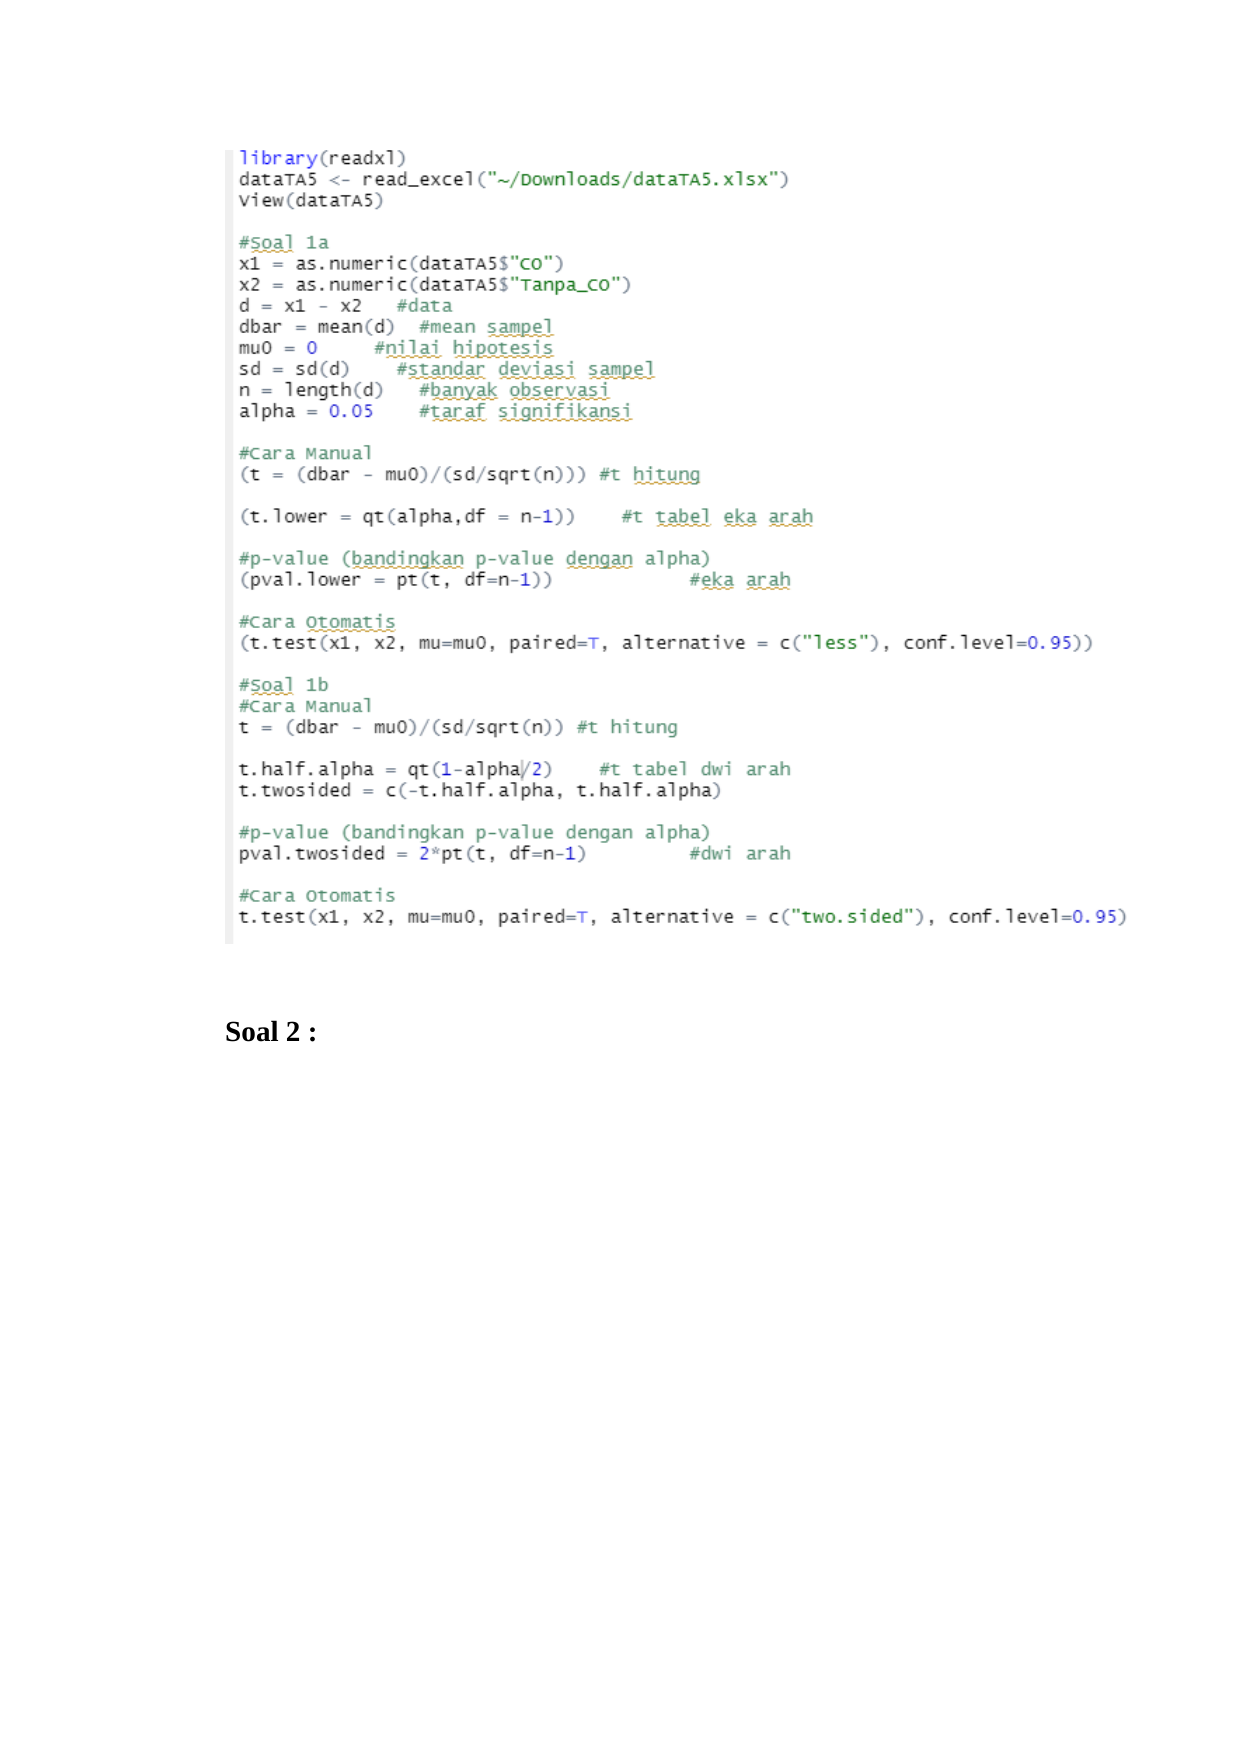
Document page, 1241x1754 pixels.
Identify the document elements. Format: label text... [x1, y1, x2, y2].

picture [225, 150, 1166, 944]
text Soal 2 : [225, 1014, 1090, 1048]
